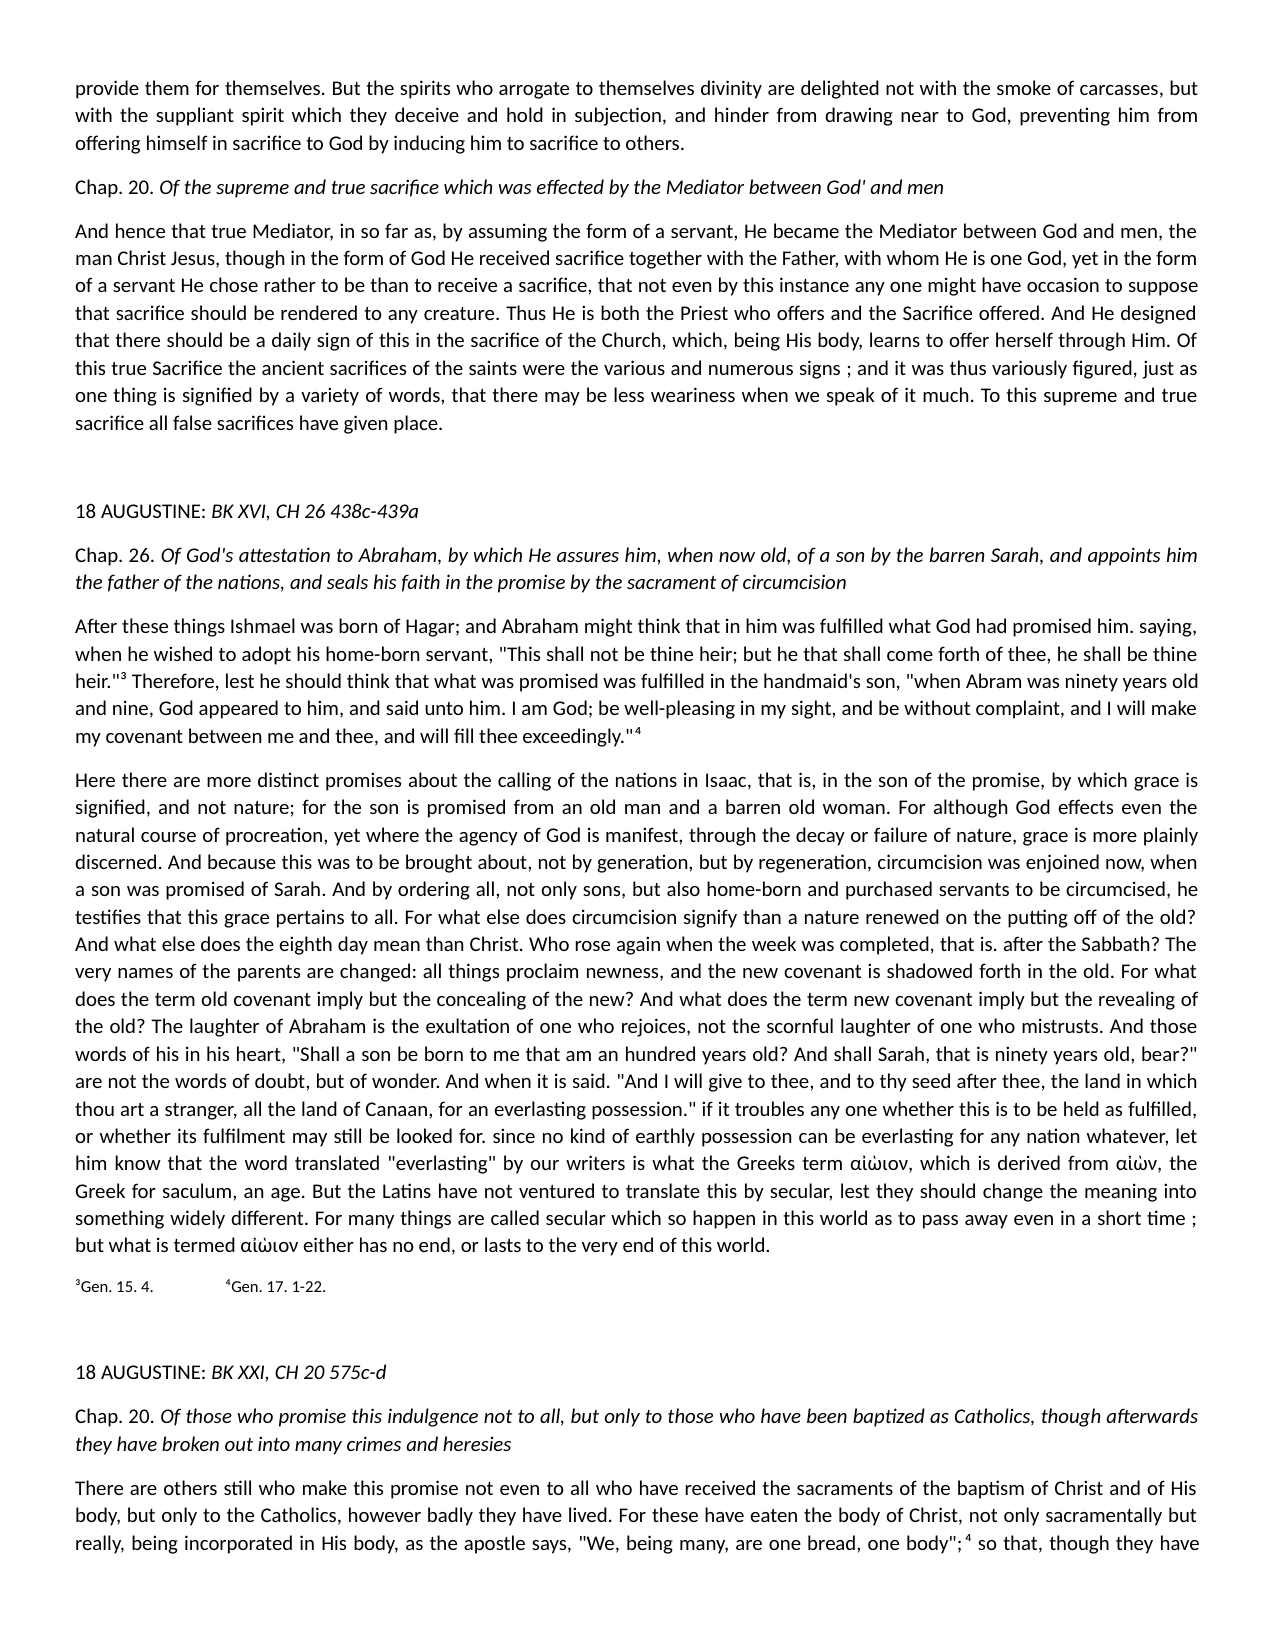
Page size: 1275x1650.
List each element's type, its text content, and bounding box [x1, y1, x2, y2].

text 18 AUGUSTINE: BK XXI, CH 20 575c-d [75, 1359, 1200, 1385]
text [75, 1475, 1200, 1555]
text Chap. 20. Of the supreme and true sacrifice which was effected by the Mediator between God' and men [75, 174, 1200, 199]
text 18 AUGUSTINE: BK XVI, CH 26 438c-439a [75, 498, 1200, 523]
text Chap. 20. Of those who promise this indulgence not to all, but only to those who have been baptized as Catholics, though afterwards they have broken out into many crimes and heresies [75, 1403, 1200, 1456]
text After these things Ishmael was born of Hagar; and Abraham might think that in him was fulfilled what God had promised him. saying, when he wished to adopt his home-born servant, "This shall not be thine heir; but he that shall come forth of thee, he shall be thine heir."³ Therefore, lest he should think that what was promised was fulfilled in the handmaid's son, "when Abram was ninety years old and nine, God appeared to him, and said unto him. I am God; be well-pleasing in my sight, and be without complaint, and I will make my covenant between me and thee, and will fill thee exceedingly."⁴ [75, 613, 1200, 748]
text ³Gen. 15. 4. ⁴Gen. 17. 1-22. [75, 1277, 1200, 1297]
text Chap. 26. Of God's attestation to Abraham, by which He assures him, when now old, of a son by the barren Sarah, and appoints him the father of the nations, and seals his faith in the promise by the sacrament of circumcision [75, 542, 1200, 595]
text And hence that true Mediator, in so far as, by assuming the form of a servant, He became the Mediator between God and men, the man Christ Jesus, though in the form of God He received sacrifice together with the Father, with whom He is one God, yet in the form of a servant He chose rather to be than to receive a sacrifice, that not even by this instance any one might have occasion to suppose that sacrifice should be rendered to any creature. Thus He is both the Priest who offers and the Sacrifice offered. And He designed that there should be a daily sign of this in the sacrifice of the Church, which, being His body, learns to offer herself through Him. Of this true Sacrifice the ancient sacrifices of the saints were the various and numerous signs ; and it was thus variously figured, just as one thing is signified by a variety of words, that there may be less weariness when we speak of it much. To this supreme and true sacrifice all false sacrifices have given place. [75, 218, 1200, 435]
text Here there are more distinct promises about the calling of the nations in Isaac, that is, in the son of the promise, by which grace is signified, and not nature; for the son is promised from an old man and a barren old woman. For although God effects even the natural course of procreation, yet where the agency of God is manifest, through the decay or failure of nature, grace is more plainly discerned. And because this was to be brought about, not by generation, but by regeneration, circumcision was enjoined now, when a son was promised of Sarah. And by ordering all, not only sons, but also home-born and purchased servants to be circumcised, he testifies that this grace pertains to all. For what else does circumcision signify than a nature renewed on the putting off of the old? And what else does the eighth day mean than Christ. Who rose again when the week was completed, that is. after the Sabbath? The very names of the parents are changed: all things proclaim newness, and the new covenant is shadowed forth in the old. For what does the term old covenant imply but the concealing of the new? And what does the term new covenant imply but the revealing of the old? The laughter of Abraham is the exultation of one who rejoices, not the scornful laughter of one who mistrusts. And those words of his in his heart, "Shall a son be born to me that am an hundred years old? And shall Sarah, that is ninety years old, bear?" are not the words of doubt, but of wonder. And when it is said. "And I will give to thee, and to thy seed after thee, the land in which thou art a stranger, all the land of Canaan, for an everlasting possession." if it troubles any one whether this is to be held as fulfilled, or whether its fulfilment may still be looked for. since no kind of earthly possession can be everlasting for any nation whatever, let him know that the word translated "everlasting" by our writers is what the Greeks term αἰὼιον, which is derived from αἰὼν, the Greek for saculum, an age. But the Latins have not ventured to translate this by secular, lest they should change the meaning into something widely different. For many things are called secular which so happen in this world as to pass away even in a short time ; but what is termed αἰὼιον either has no end, or lasts to the very end of this world. [75, 767, 1200, 1258]
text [75, 75, 1200, 155]
